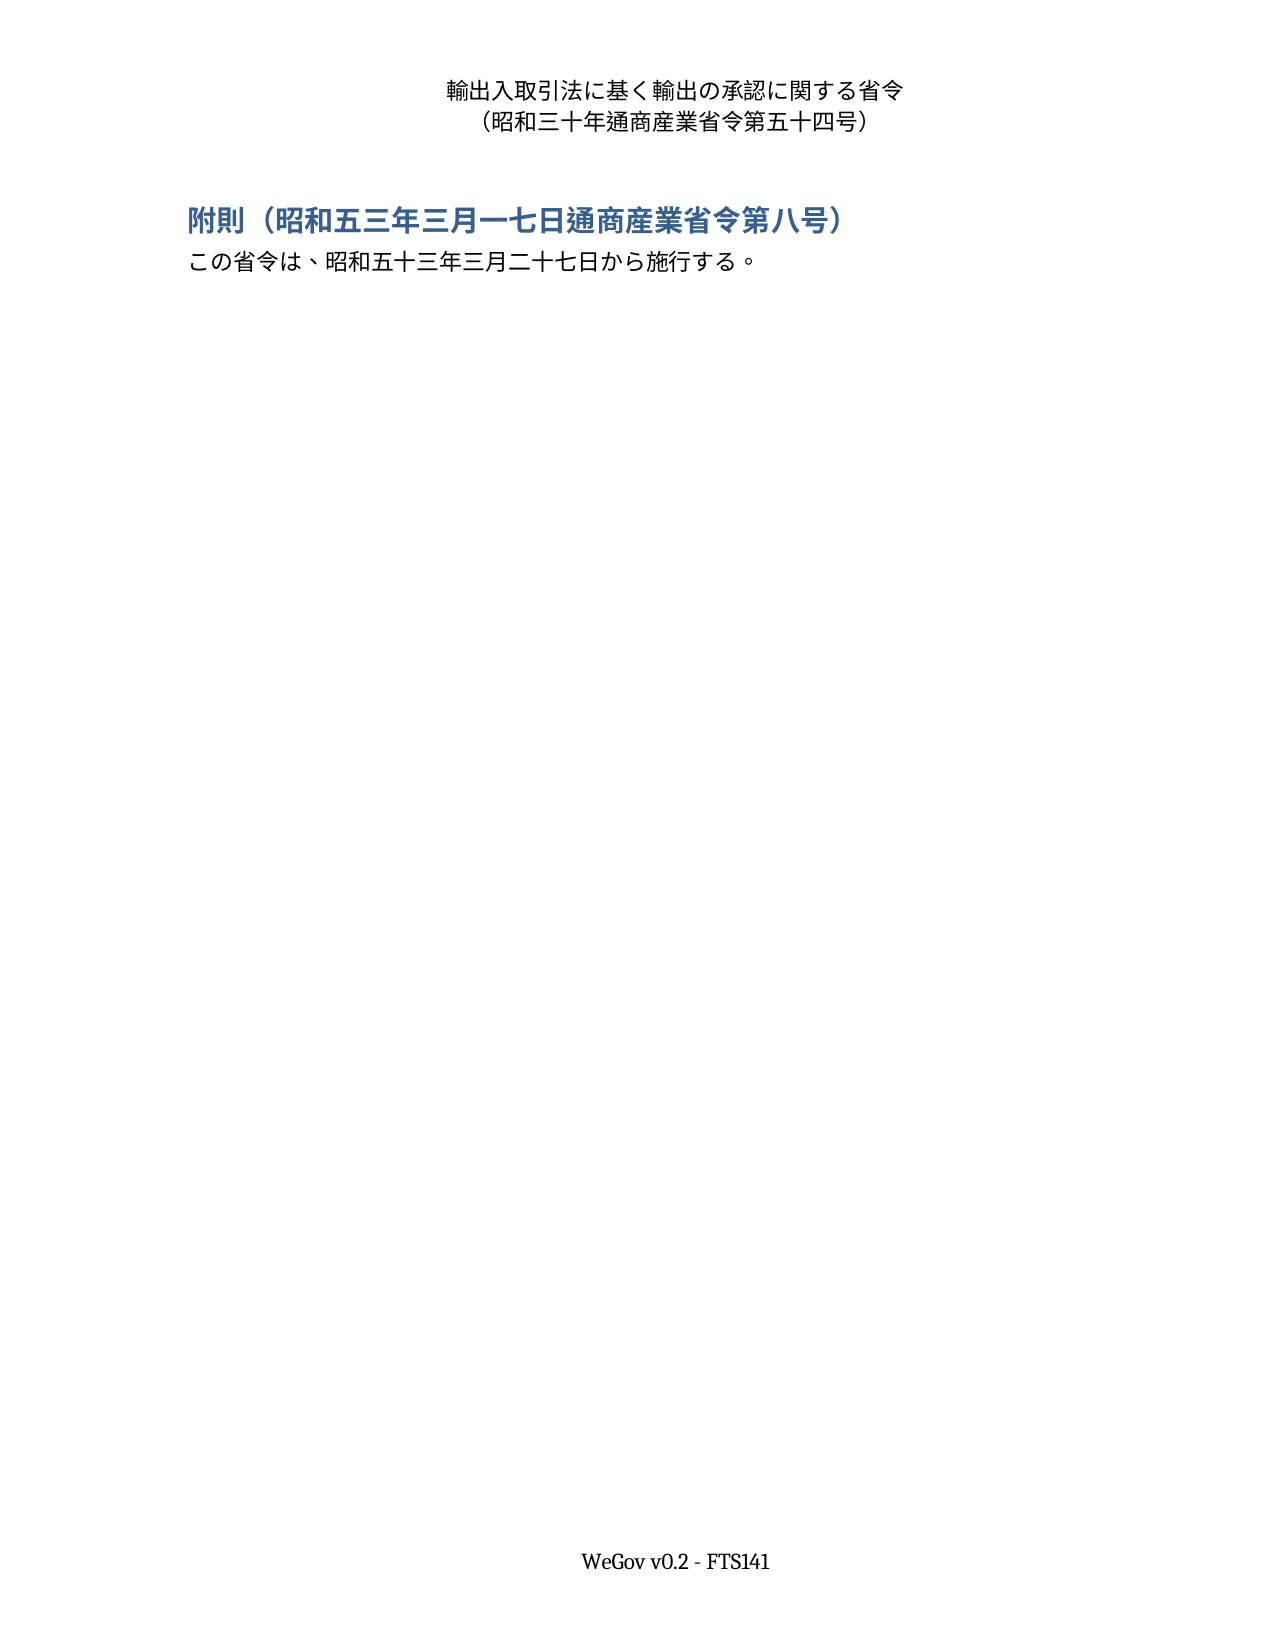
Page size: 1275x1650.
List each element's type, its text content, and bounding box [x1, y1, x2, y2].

subtitle 附則（昭和五三年三月一七日通商産業省令第八号） [187, 200, 1087, 240]
text この省令は、昭和五十三年三月二十七日から施行する。 [187, 246, 1087, 277]
